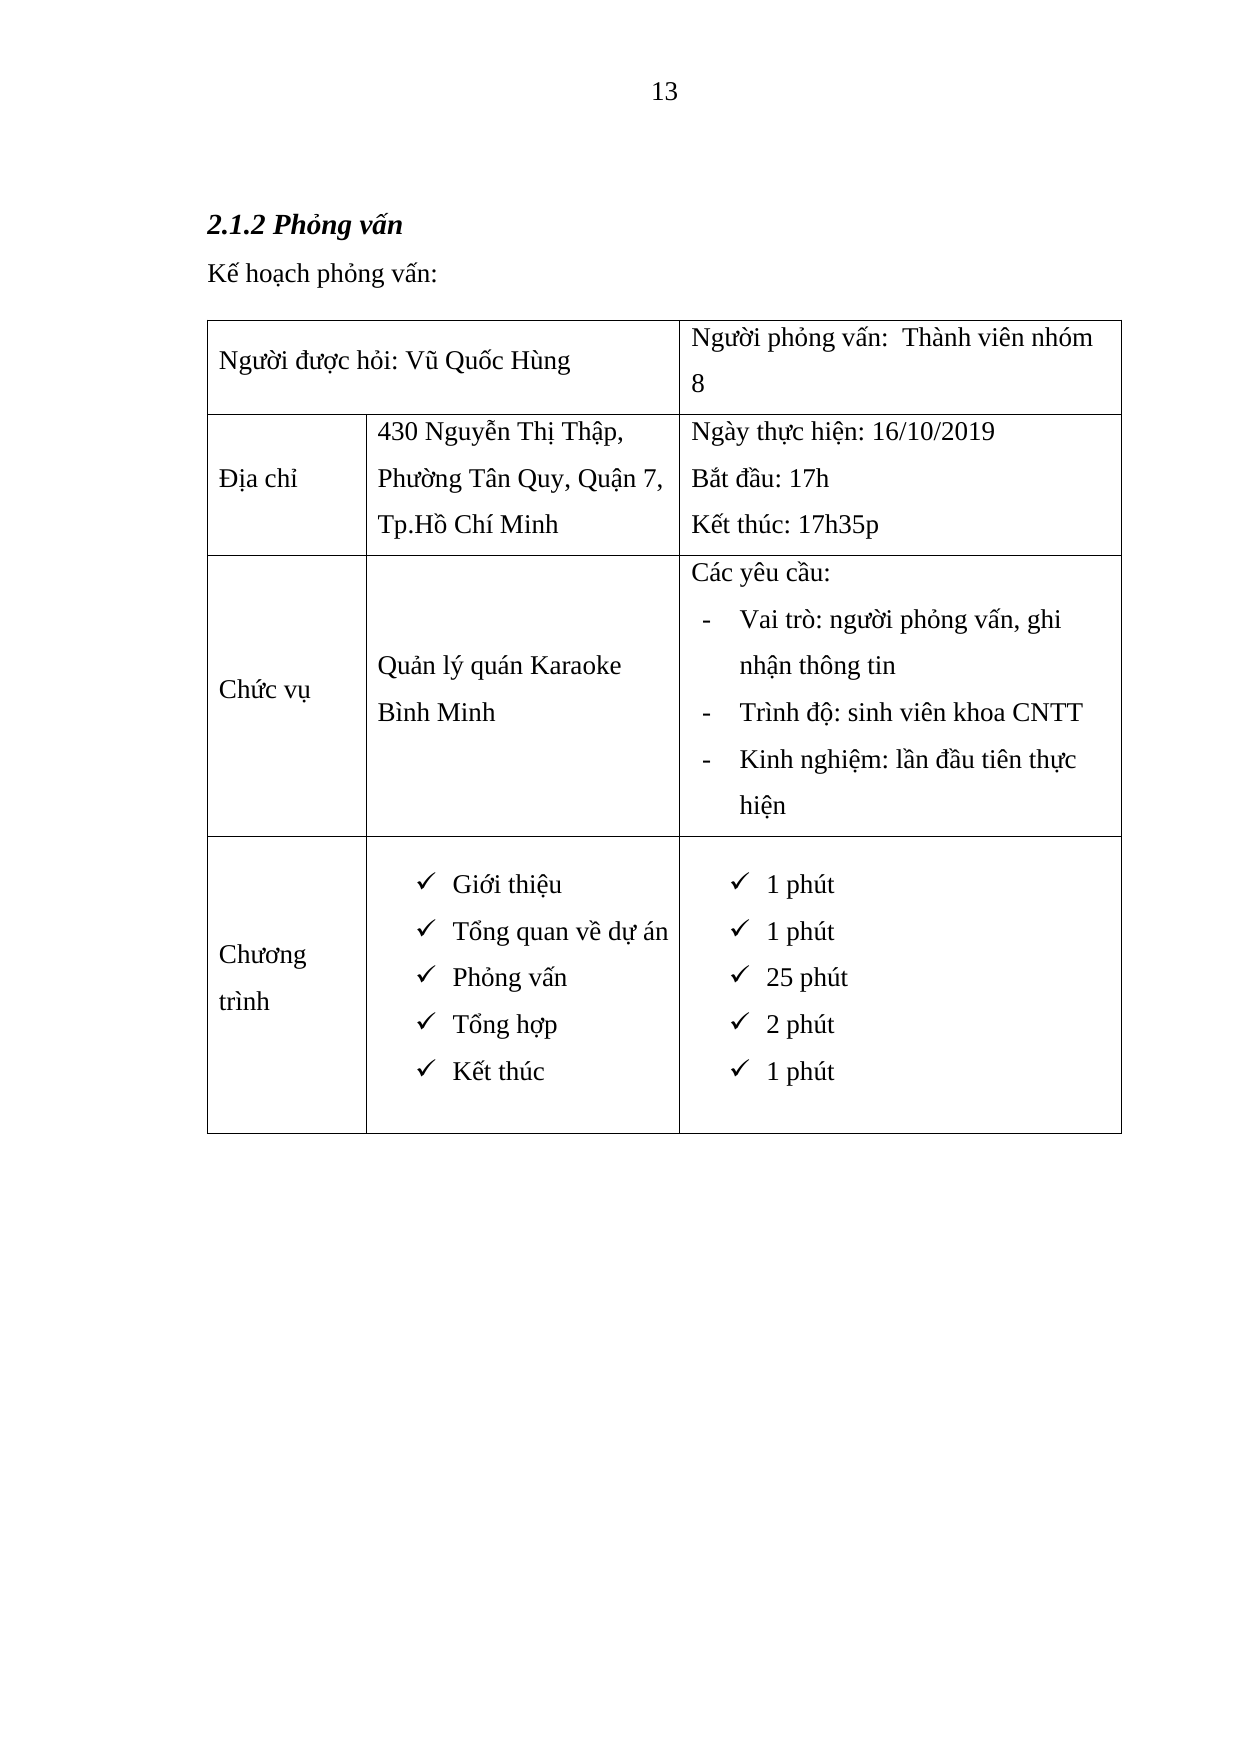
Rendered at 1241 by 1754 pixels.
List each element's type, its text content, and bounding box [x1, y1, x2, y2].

table_header Người được hỏi: Vũ Quốc Hùng [208, 321, 679, 414]
table_cell Các yêu cầu: Vai trò: người phỏng vấn, ghi nhận thông tin Trình độ: sinh viên khoa CNTT Kinh nghiệm: lần đầu tiên thực hiện [680, 556, 1121, 836]
table_cell Địa chỉ [208, 415, 366, 555]
text 2.1.2 Phỏng vấn [207, 207, 1122, 241]
table_cell 430 Nguyễn Thị Thập, Phường Tân Quy, Quận 7, Tp.Hồ Chí Minh [367, 415, 679, 555]
table_cell Chức vụ [208, 556, 366, 836]
table_cell Chương trình [208, 837, 366, 1133]
table_header Người phỏng vấn: Thành viên nhóm 8 [680, 321, 1121, 414]
text Kế hoạch phỏng vấn: [207, 257, 1122, 288]
table_cell Ngày thực hiện: 16/10/2019 Bắt đầu: 17h Kết thúc: 17h35p [680, 415, 1121, 555]
table_cell 1 phút 1 phút 25 phút 2 phút 1 phút [680, 837, 1121, 1133]
table_cell Giới thiệu Tổng quan về dự án Phỏng vấn Tổng hợp Kết thúc [367, 837, 679, 1133]
table_cell Quản lý quán Karaoke Bình Minh [367, 556, 679, 836]
